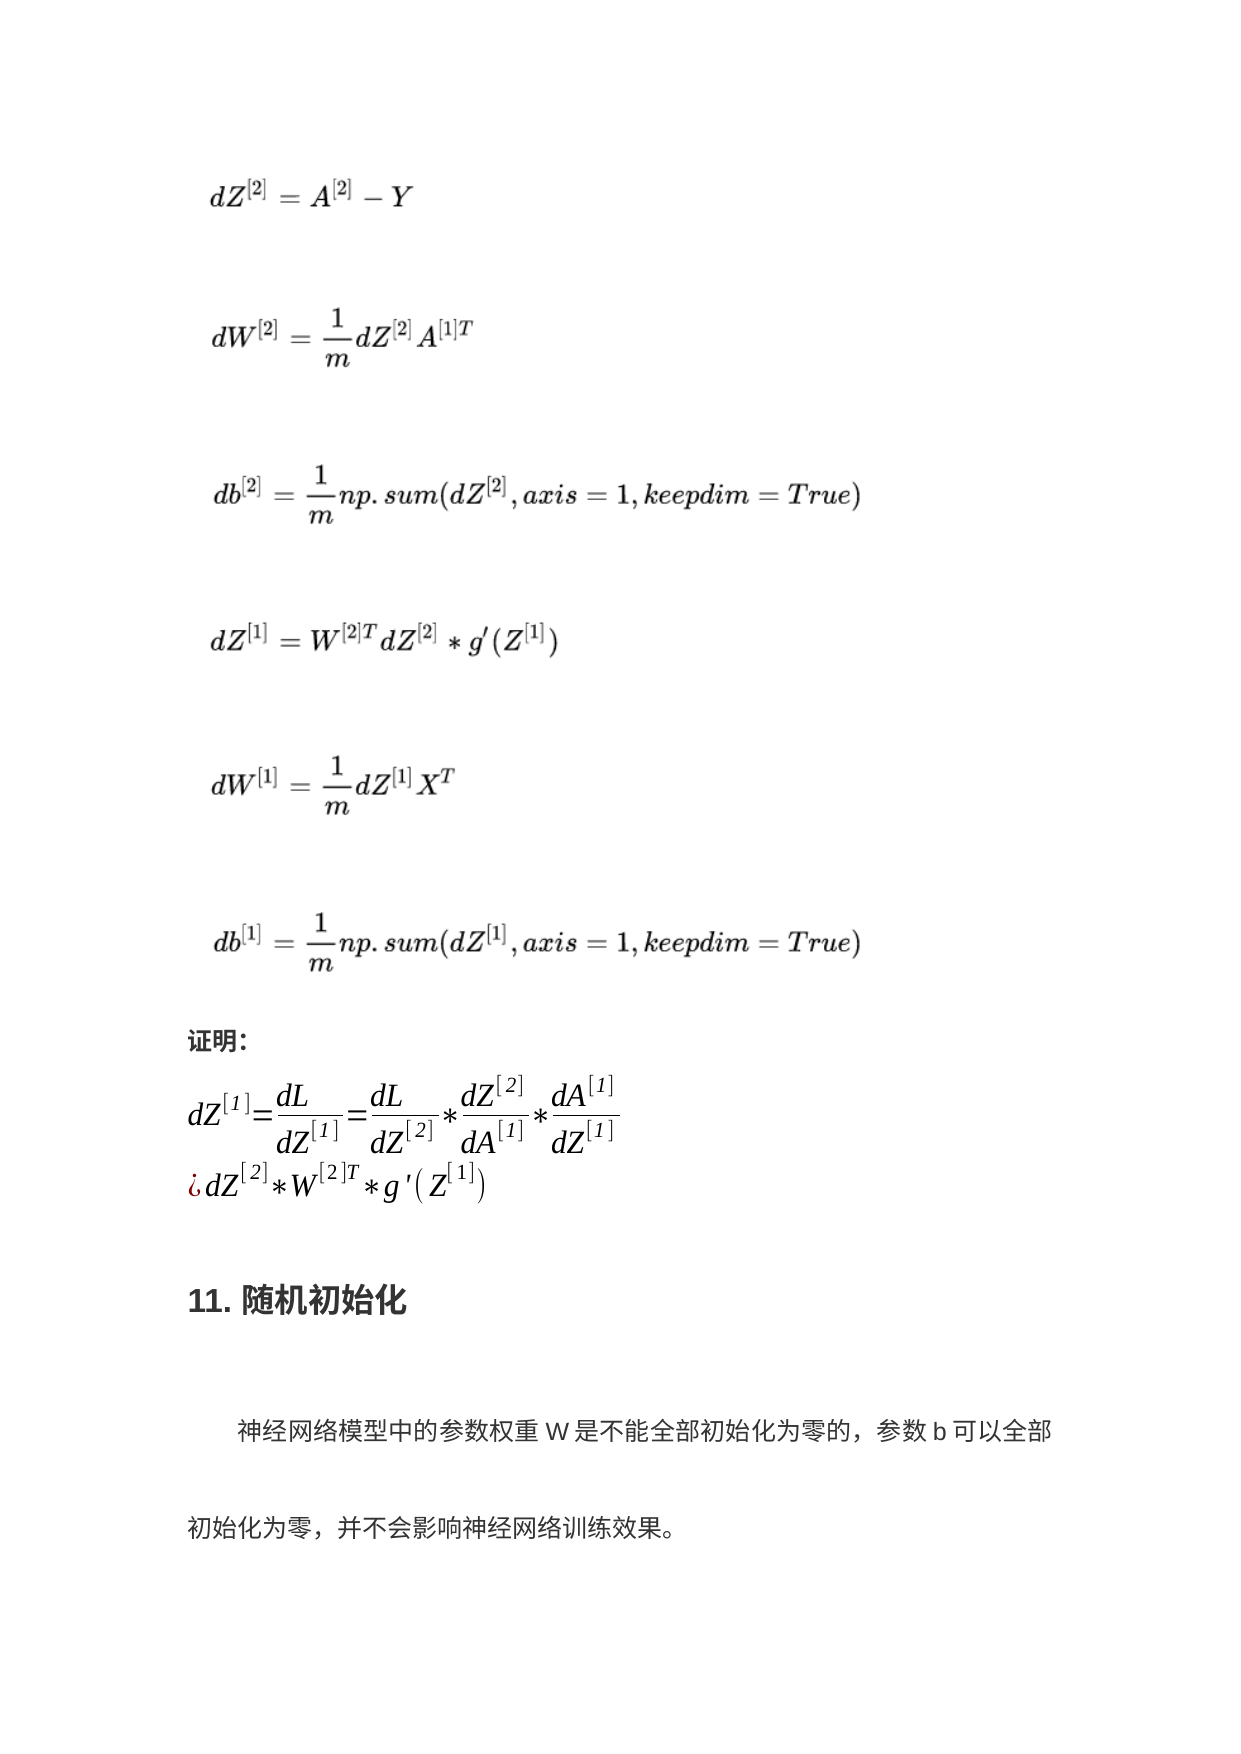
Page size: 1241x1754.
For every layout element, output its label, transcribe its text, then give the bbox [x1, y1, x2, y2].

text 神经网络模型中的参数权重W是不能全部初始化为零的，参数b可以全部初始化为零，并不会影响神经网络训练效果。 [187, 1397, 1053, 1559]
subtitle 11. 随机初始化 [187, 1266, 1053, 1331]
picture [187, 162, 933, 992]
text 证明： [187, 1007, 1053, 1072]
